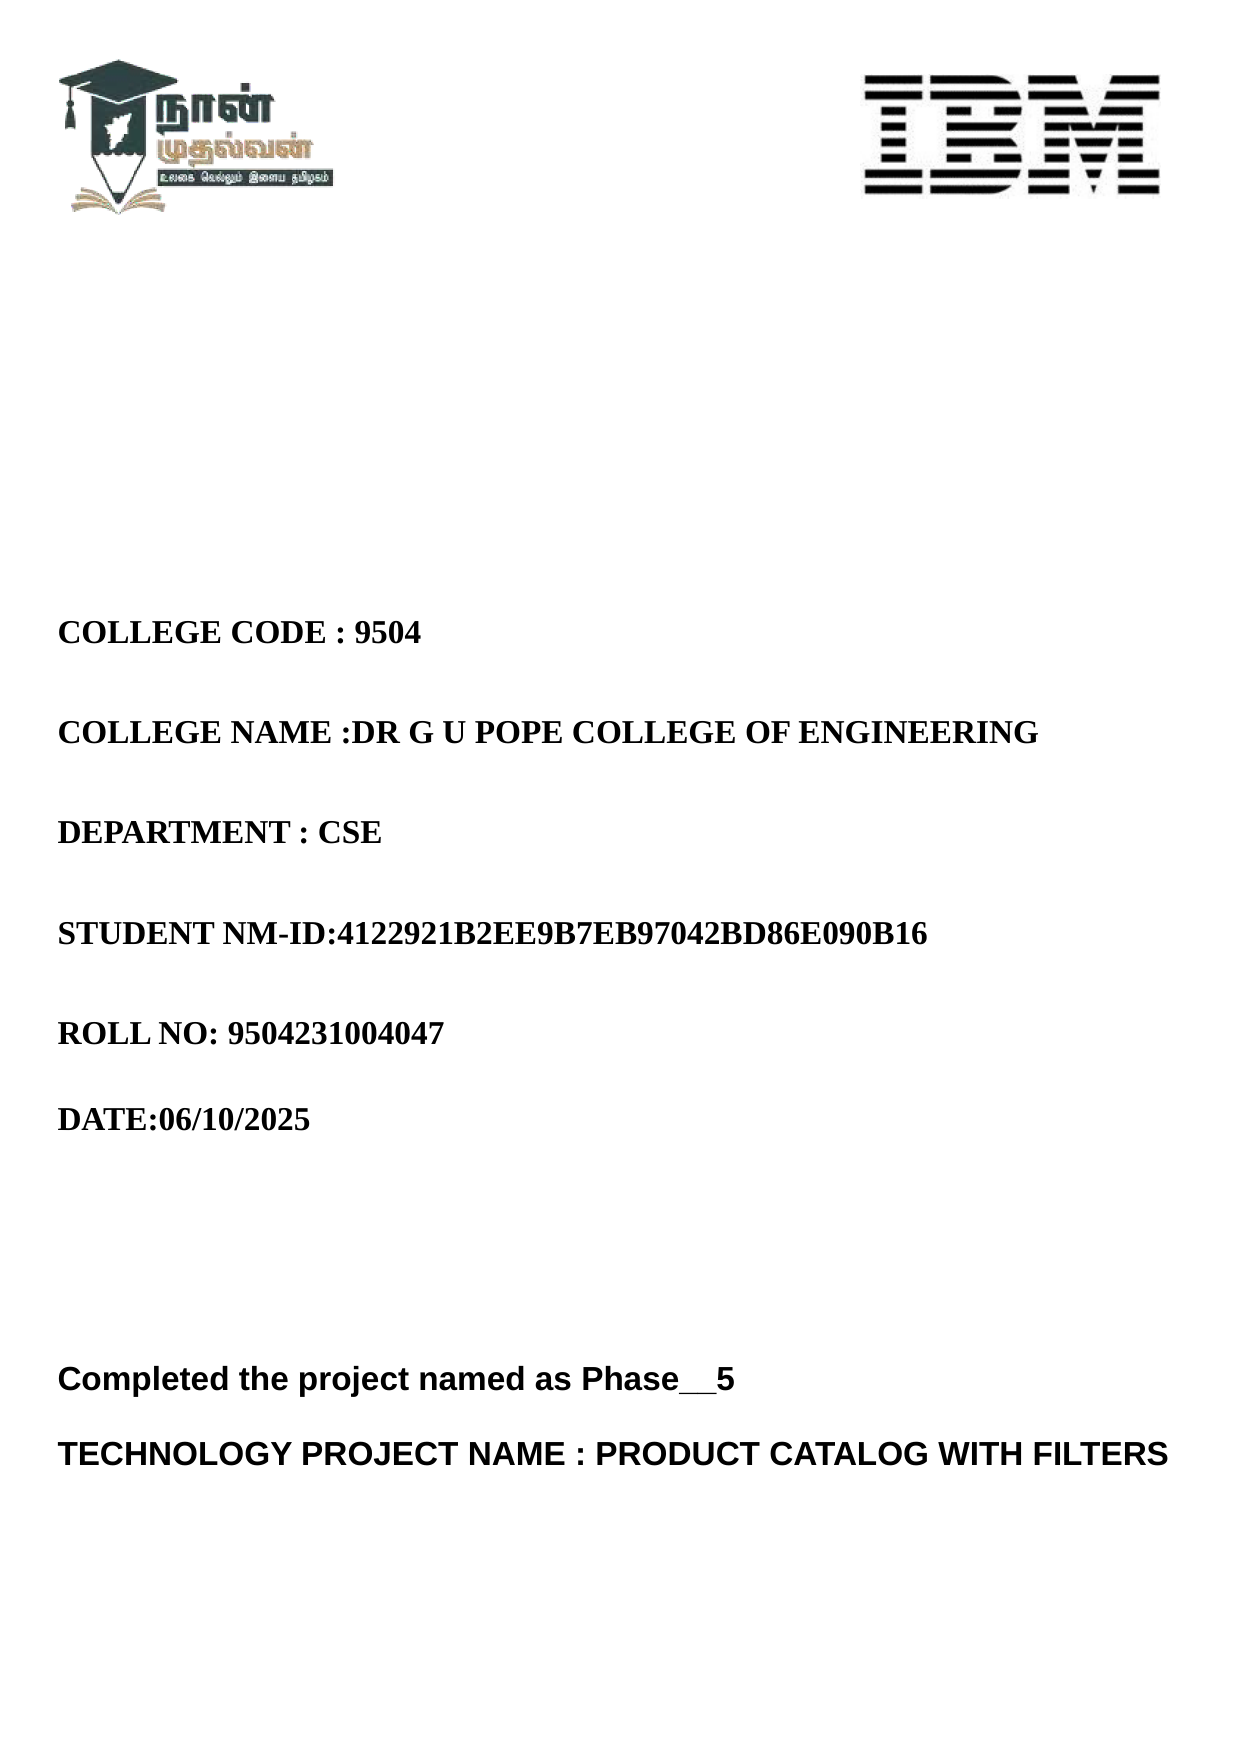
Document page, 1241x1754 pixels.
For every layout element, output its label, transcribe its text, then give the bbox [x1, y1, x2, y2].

text TECHNOLOGY PROJECT NAME : PRODUCT CATALOG WITH FILTERS [57, 1434, 1179, 1472]
text Completed the project named as Phase__5 [57, 1359, 1179, 1398]
text ROLL NO: 9504231004047 [57, 1013, 1179, 1052]
picture [860, 74, 1161, 199]
text STUDENT NM-ID:4122921B2EE9B7EB97042BD86E090B16 [57, 913, 1179, 951]
text DEPARTMENT : CSE [57, 813, 1179, 851]
picture [57, 57, 336, 215]
text DATE:06/10/2025 [57, 1100, 1179, 1138]
text COLLEGE CODE : 9504 [57, 612, 1179, 650]
text COLLEGE NAME :DR G U POPE COLLEGE OF ENGINEERING [57, 712, 1179, 751]
